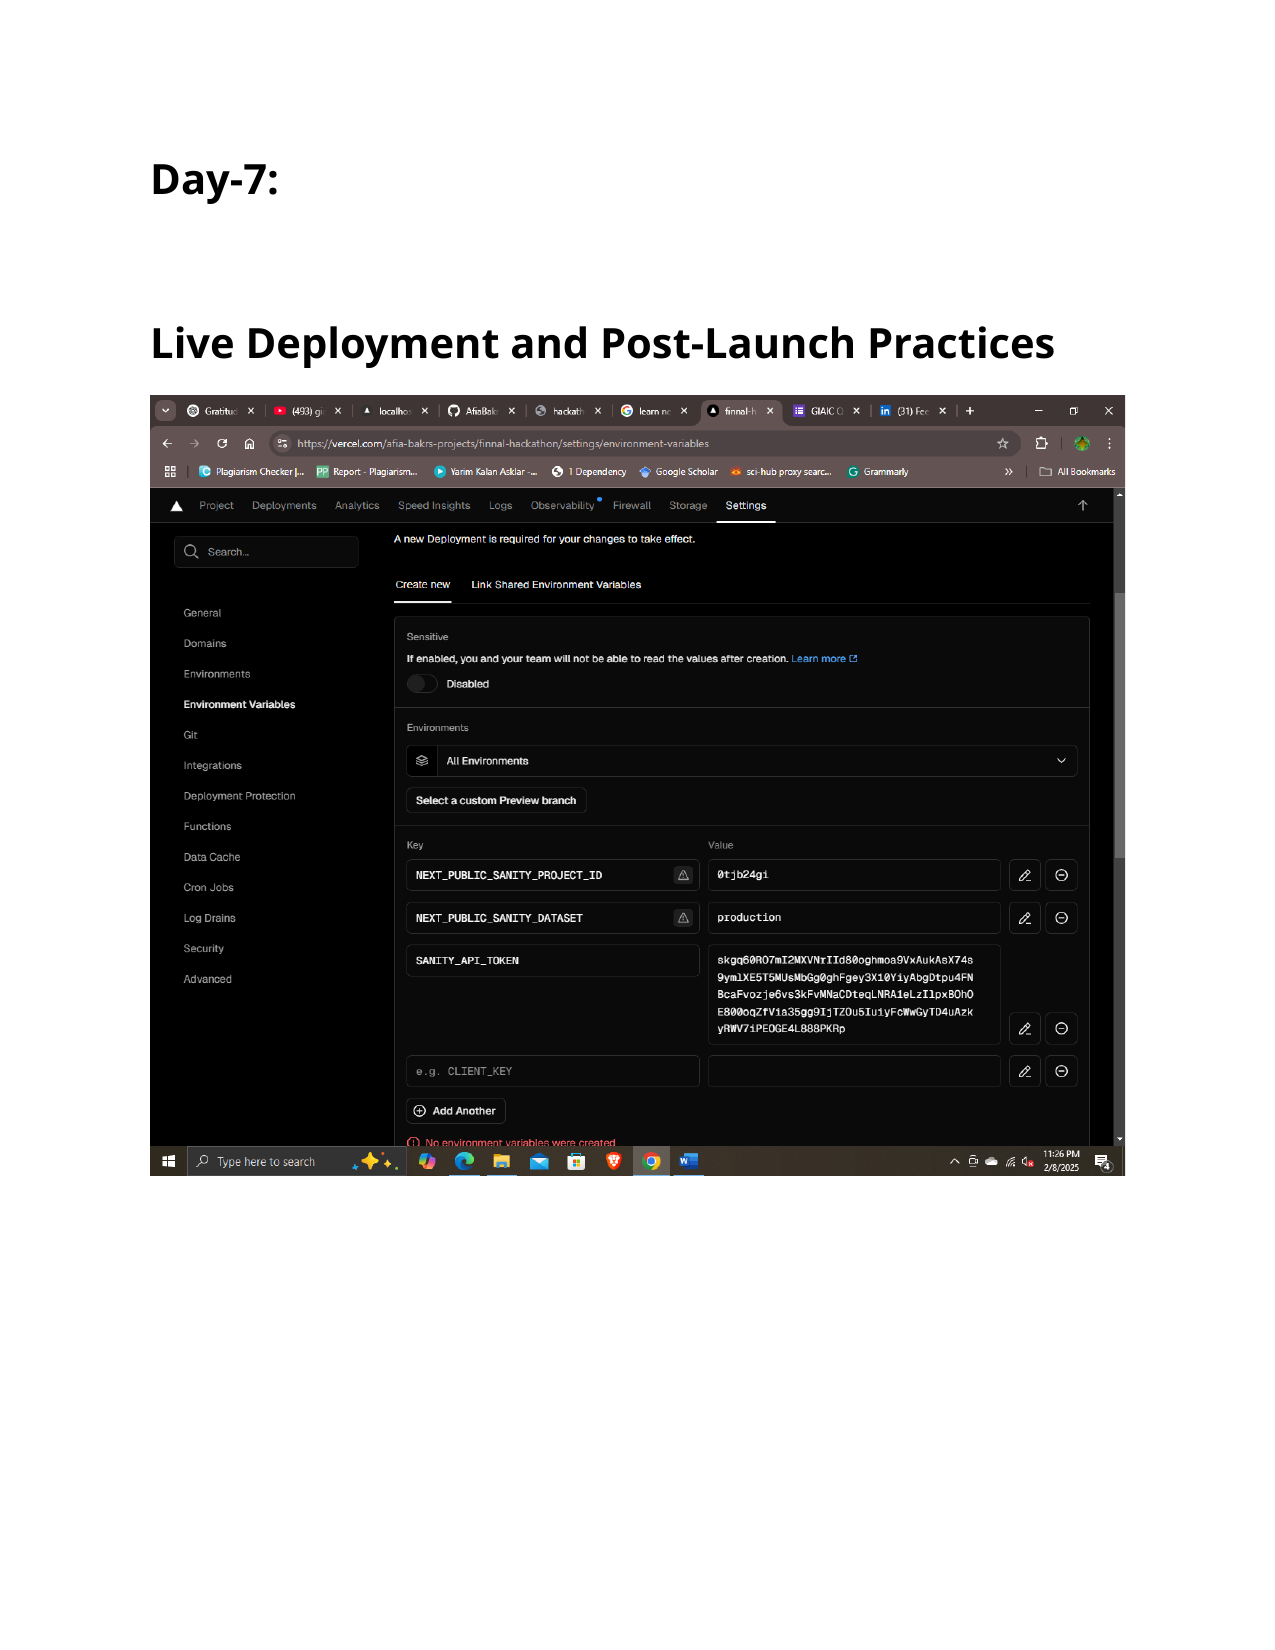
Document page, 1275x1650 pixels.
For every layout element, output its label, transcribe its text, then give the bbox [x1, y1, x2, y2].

picture [150, 395, 1125, 1176]
text Live Deployment and Post-Launch Practices [150, 314, 1125, 371]
text Day-7: [150, 150, 1125, 207]
